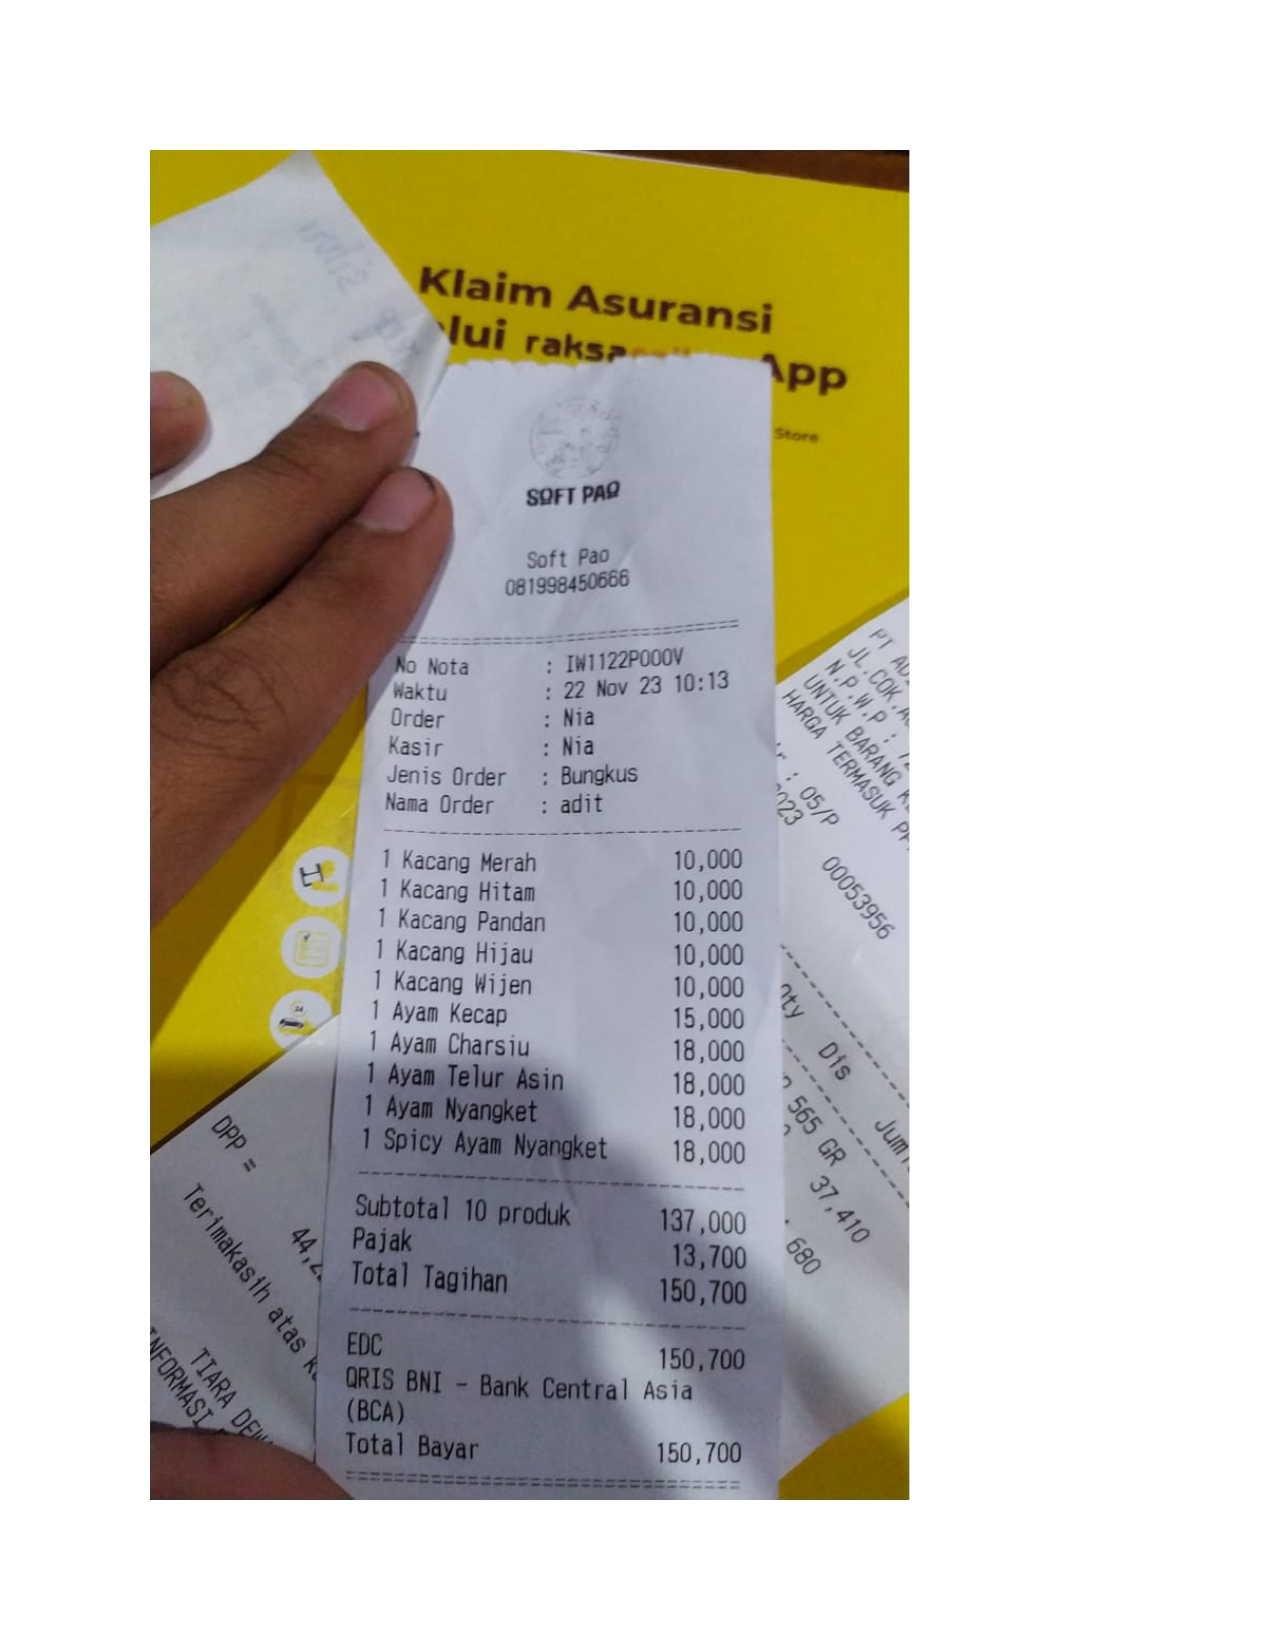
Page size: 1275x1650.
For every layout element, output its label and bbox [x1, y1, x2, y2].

picture [150, 150, 910, 1500]
